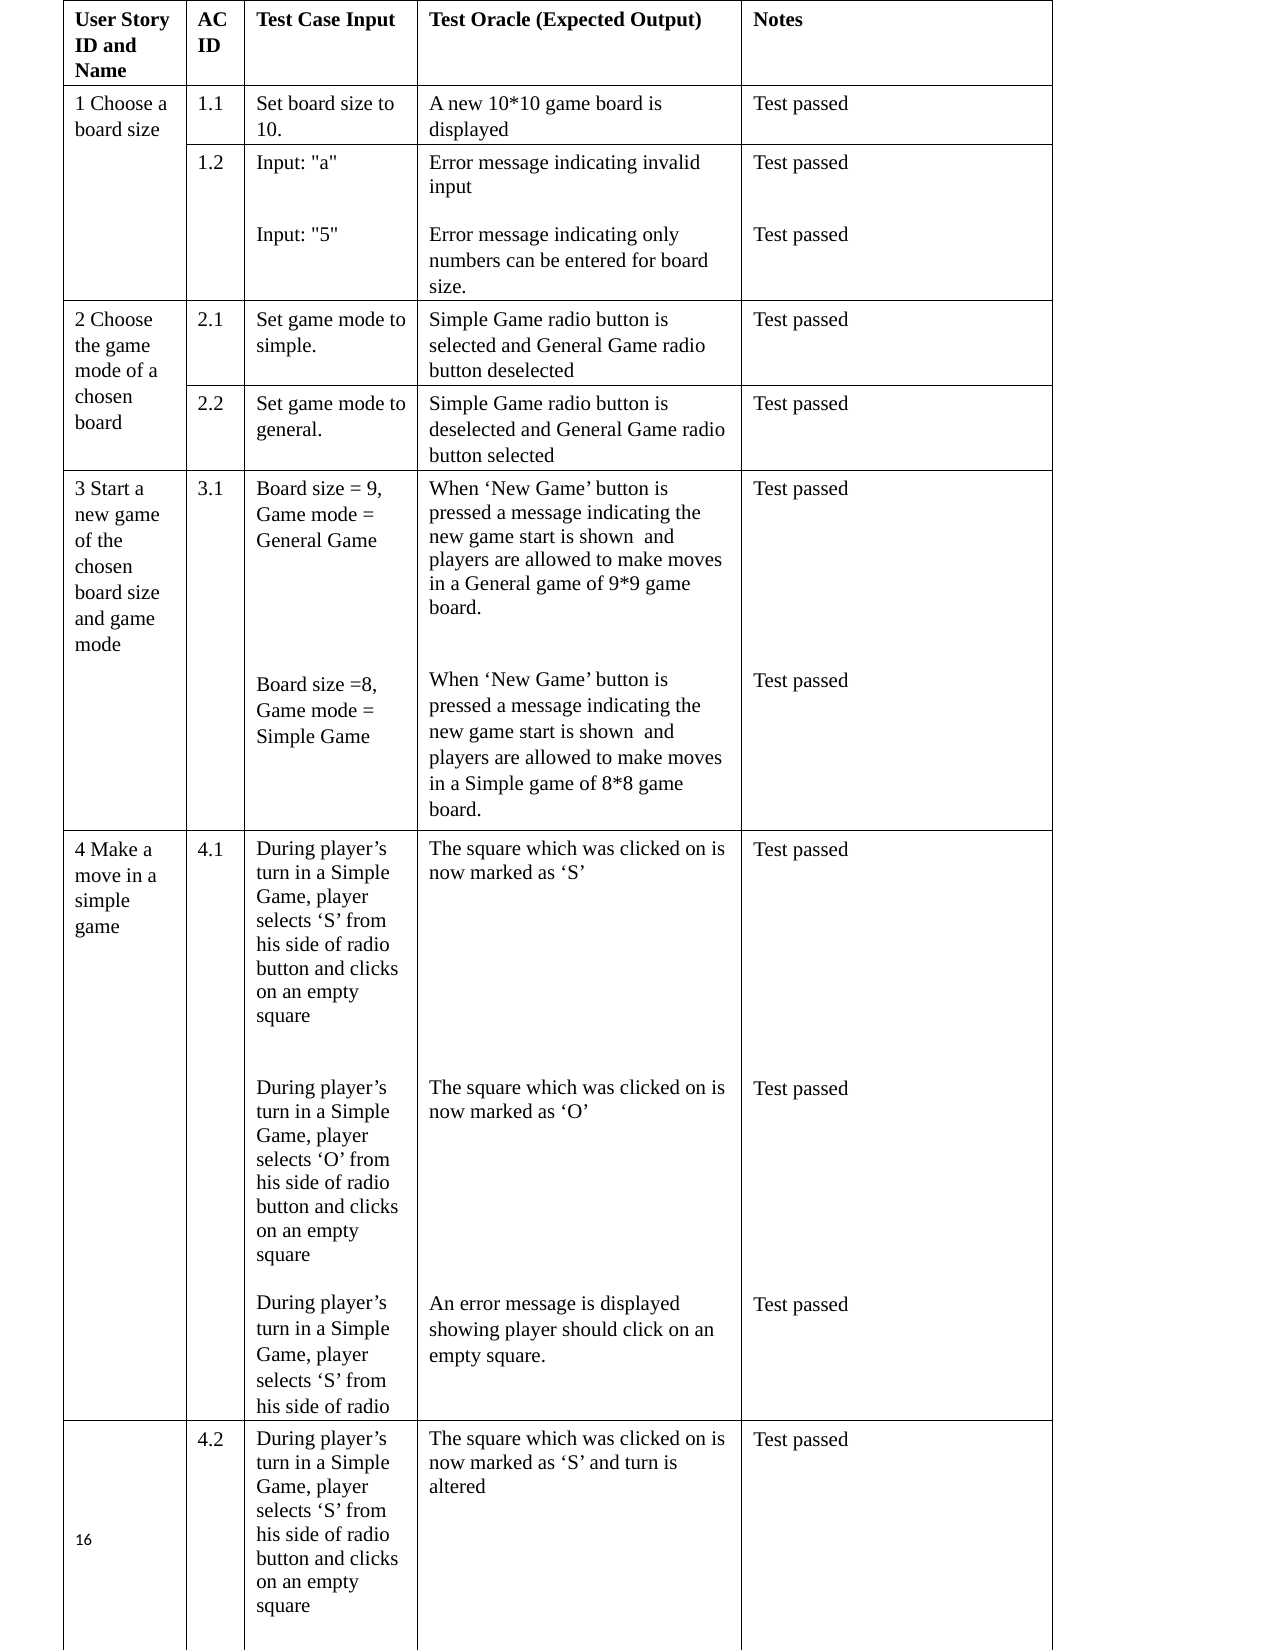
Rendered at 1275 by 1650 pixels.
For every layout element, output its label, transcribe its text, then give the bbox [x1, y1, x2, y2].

table_cell Test passed Test passed [742, 471, 1052, 830]
table_cell [64, 1421, 186, 1650]
table_cell 3 Start a new game of the chosen board size and game mode [64, 471, 186, 830]
table_cell 1.2 [187, 145, 244, 300]
table_cell The square which was clicked on is now marked as ‘S’ The square which was clicked on is now marked as ‘O’ An error message is displayed showing player should click on an empty square. [418, 831, 741, 1420]
table_header User Story ID and Name [64, 1, 186, 85]
table_cell 1.1 [187, 86, 244, 144]
table_cell Simple Game radio button is selected and General Game radio button deselected [418, 301, 741, 385]
table_cell Set game mode to simple. [245, 301, 417, 385]
table_cell Test passed Test passed [742, 145, 1052, 300]
table_cell Error message indicating invalid input Error message indicating only numbers can be entered for board size. [418, 145, 741, 300]
table_cell Test passed [742, 386, 1052, 469]
table_cell Set board size to 10. [245, 86, 417, 144]
table_cell Input: "a" Input: "5" [245, 145, 417, 300]
table_cell Board size = 9, Game mode = General Game Board size =8, Game mode = Simple Game [245, 471, 417, 830]
table_cell Simple Game radio button is deselected and General Game radio button selected [418, 386, 741, 469]
table_header AC ID [187, 1, 244, 85]
table_cell 4.2 [187, 1421, 244, 1650]
table_cell During player’s turn in a Simple Game, player selects ‘S’ from his side of radio button and clicks on an empty square During player’s turn in a Simple Game, player selects ‘O’ from his side of radio button and clicks on an empty square During player’s turn in a Simple Game, player selects ‘S’ from his side of radio button and clicks on a non empty square During player’s turn in a Simple Game, player selects ‘O’ from his side of radio button and clicks on a non empty square [245, 1421, 417, 1650]
table_cell 2.1 [187, 301, 244, 385]
table_cell 2.2 [187, 386, 244, 469]
table_cell Test passed Test passed Test passed [742, 831, 1052, 1420]
table_header Test Oracle (Expected Output) [418, 1, 741, 85]
table_cell Test passed [742, 86, 1052, 144]
table_cell When ‘New Game’ button is pressed a message indicating the new game start is shown and players are allowed to make moves in a General game of 9*9 game board. When ‘New Game’ button is pressed a message indicating the new game start is shown and players are allowed to make moves in a Simple game of 8*8 game board. [418, 471, 741, 830]
table_cell The square which was clicked on is now marked as ‘S’ and turn is altered The square which was clicked on is now marked as ‘O’ and turn is altered An error message is displayed showing player should click on an empty square and turn is not altered An error message is displayed showing player should click on an empty square and turn is not altered [418, 1421, 741, 1650]
table_cell 4 Make a move in a simple game [64, 831, 186, 1420]
table_cell 1 Choose a board size [64, 86, 186, 300]
table_header Test Case Input [245, 1, 417, 85]
table_cell Set game mode to general. [245, 386, 417, 469]
table_cell 2 Choose the game mode of a chosen board [64, 301, 186, 469]
table_cell A new 10*10 game board is displayed [418, 86, 741, 144]
table_cell Test passed Test passed Test passed Test passed [742, 1421, 1052, 1650]
table_header Notes [742, 1, 1052, 85]
table_cell Test passed [742, 301, 1052, 385]
table_cell 4.1 [187, 831, 244, 1420]
table_cell 3.1 [187, 471, 244, 830]
table_cell During player’s turn in a Simple Game, player selects ‘S’ from his side of radio button and clicks on an empty square During player’s turn in a Simple Game, player selects ‘O’ from his side of radio button and clicks on an empty square During player’s turn in a Simple Game, player selects ‘S’ from his side of radio [245, 831, 417, 1420]
